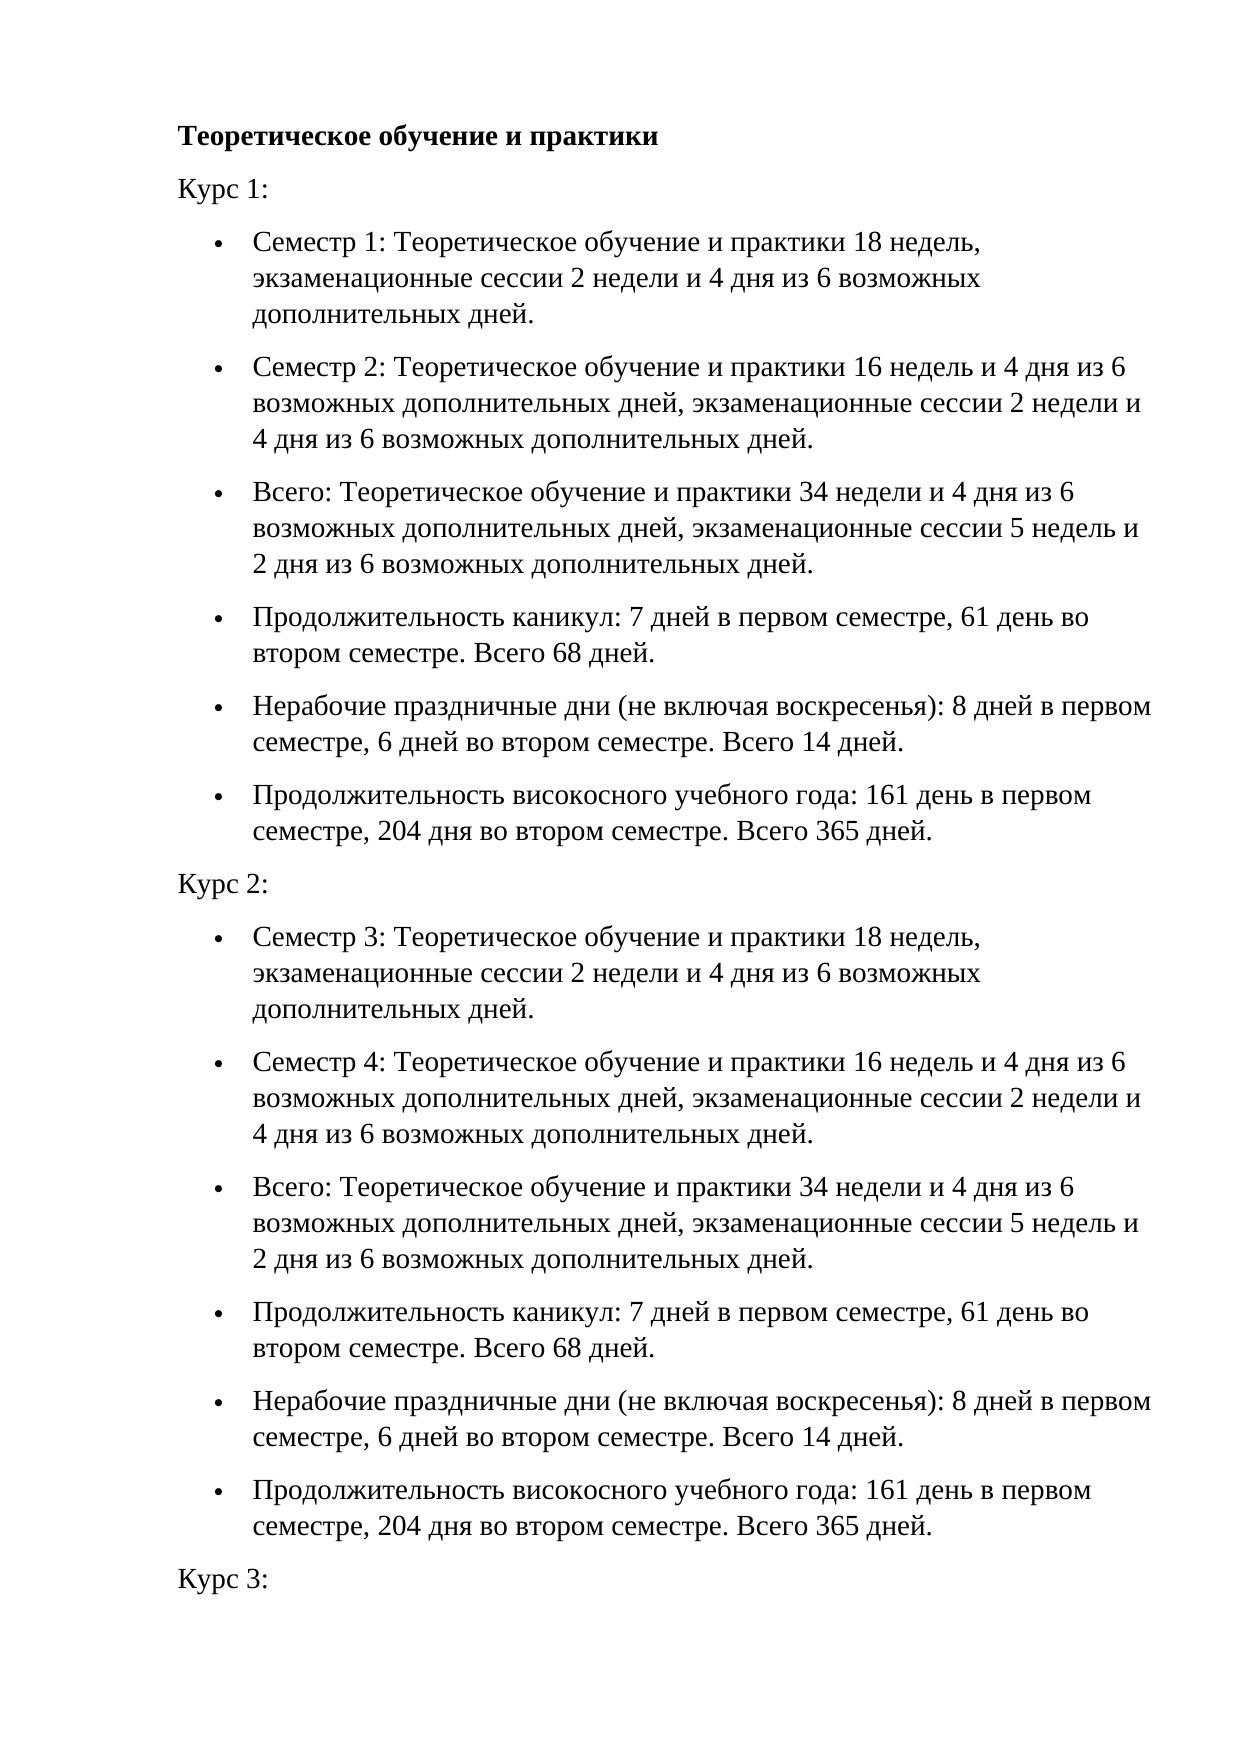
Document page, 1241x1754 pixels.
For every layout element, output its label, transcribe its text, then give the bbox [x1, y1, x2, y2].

list Продолжительность високосного учебного года: 161 день в первом семестре, 204 дня во втором семестре. Всего 365 дней. [215, 1472, 1152, 1542]
list Всего: Теоретическое обучение и практики 34 недели и 4 дня из 6 возможных дополнительных дней, экзаменационные сессии 5 недель и 2 дня из 6 возможных дополнительных дней. [215, 1169, 1152, 1275]
list Продолжительность каникул: 7 дней в первом семестре, 61 день во втором семестре. Всего 68 дней. [215, 1294, 1152, 1364]
list Нерабочие праздничные дни (не включая воскресенья): 8 дней в первом семестре, 6 дней во втором семестре. Всего 14 дней. [215, 1383, 1152, 1453]
text Теоретическое обучение и практики [177, 118, 1152, 152]
text Курс 2: [177, 866, 1152, 899]
list Продолжительность каникул: 7 дней в первом семестре, 61 день во втором семестре. Всего 68 дней. [215, 599, 1152, 669]
list Семестр 1: Теоретическое обучение и практики 18 недель, экзаменационные сессии 2 недели и 4 дня из 6 возможных дополнительных дней. [215, 224, 1152, 329]
list Семестр 2: Теоретическое обучение и практики 16 недель и 4 дня из 6 возможных дополнительных дней, экзаменационные сессии 2 недели и 4 дня из 6 возможных дополнительных дней. [215, 349, 1152, 455]
list Нерабочие праздничные дни (не включая воскресенья): 8 дней в первом семестре, 6 дней во втором семестре. Всего 14 дней. [215, 688, 1152, 758]
text Курс 3: [177, 1561, 1152, 1594]
list Всего: Теоретическое обучение и практики 34 недели и 4 дня из 6 возможных дополнительных дней, экзаменационные сессии 5 недель и 2 дня из 6 возможных дополнительных дней. [215, 474, 1152, 580]
list Семестр 3: Теоретическое обучение и практики 18 недель, экзаменационные сессии 2 недели и 4 дня из 6 возможных дополнительных дней. [215, 919, 1152, 1024]
list Продолжительность високосного учебного года: 161 день в первом семестре, 204 дня во втором семестре. Всего 365 дней. [215, 777, 1152, 847]
text Курс 1: [177, 171, 1152, 204]
list Семестр 4: Теоретическое обучение и практики 16 недель и 4 дня из 6 возможных дополнительных дней, экзаменационные сессии 2 недели и 4 дня из 6 возможных дополнительных дней. [215, 1044, 1152, 1150]
